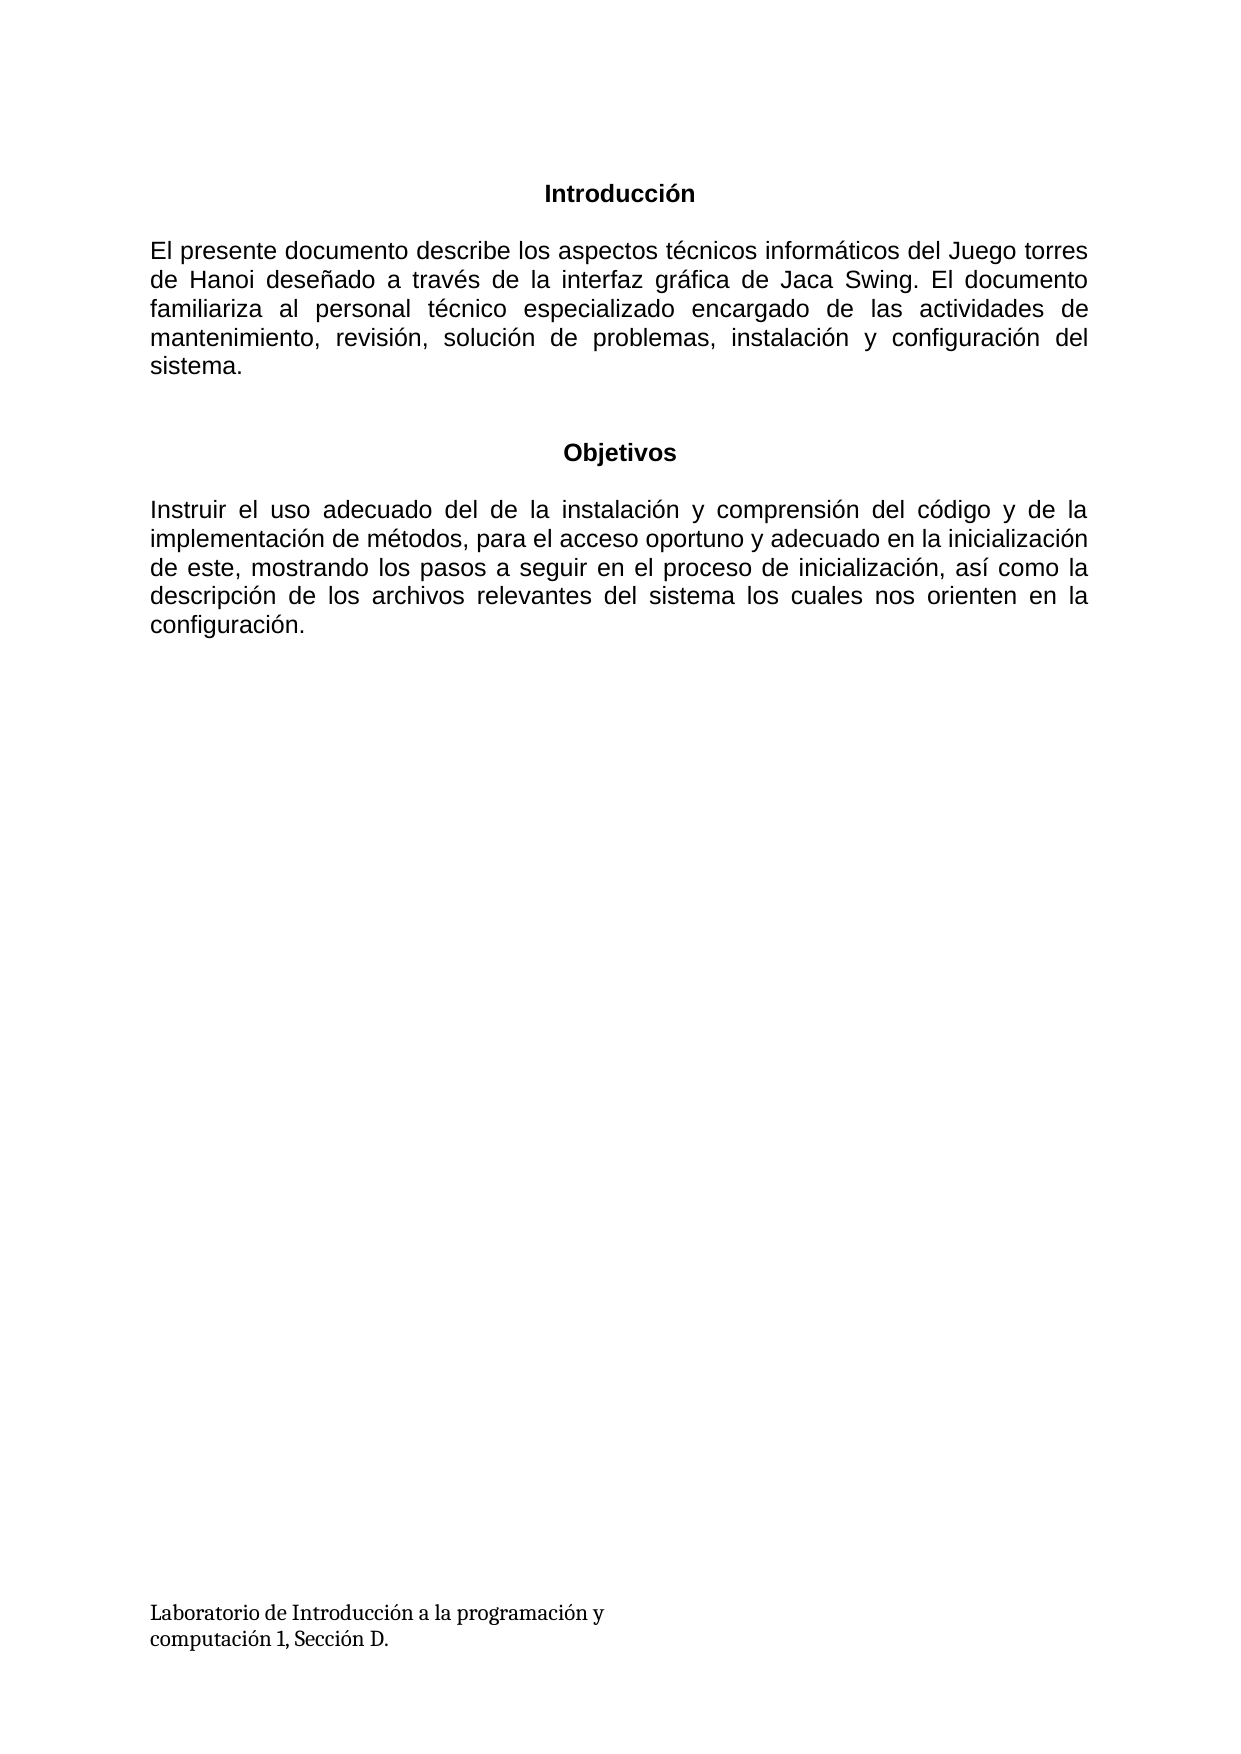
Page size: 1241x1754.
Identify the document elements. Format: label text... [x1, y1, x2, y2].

text Introducción [150, 179, 1090, 207]
text Instruir el uso adecuado del de la instalación y comprensión del código y de la implementación de métodos, para el acceso oportuno y adecuado en la inicialización de este, mostrando los pasos a seguir en el proceso de inicialización, así como la descripción de los archivos relevantes del sistema los cuales nos orienten en la configuración. [150, 495, 1090, 639]
text El presente documento describe los aspectos técnicos informáticos del Juego torres de Hanoi deseñado a través de la interfaz gráfica de Jaca Swing. El documento familiariza al personal técnico especializado encargado de las actividades de mantenimiento, revisión, solución de problemas, instalación y configuración del sistema. [150, 236, 1090, 380]
text Objetivos [150, 437, 1090, 466]
